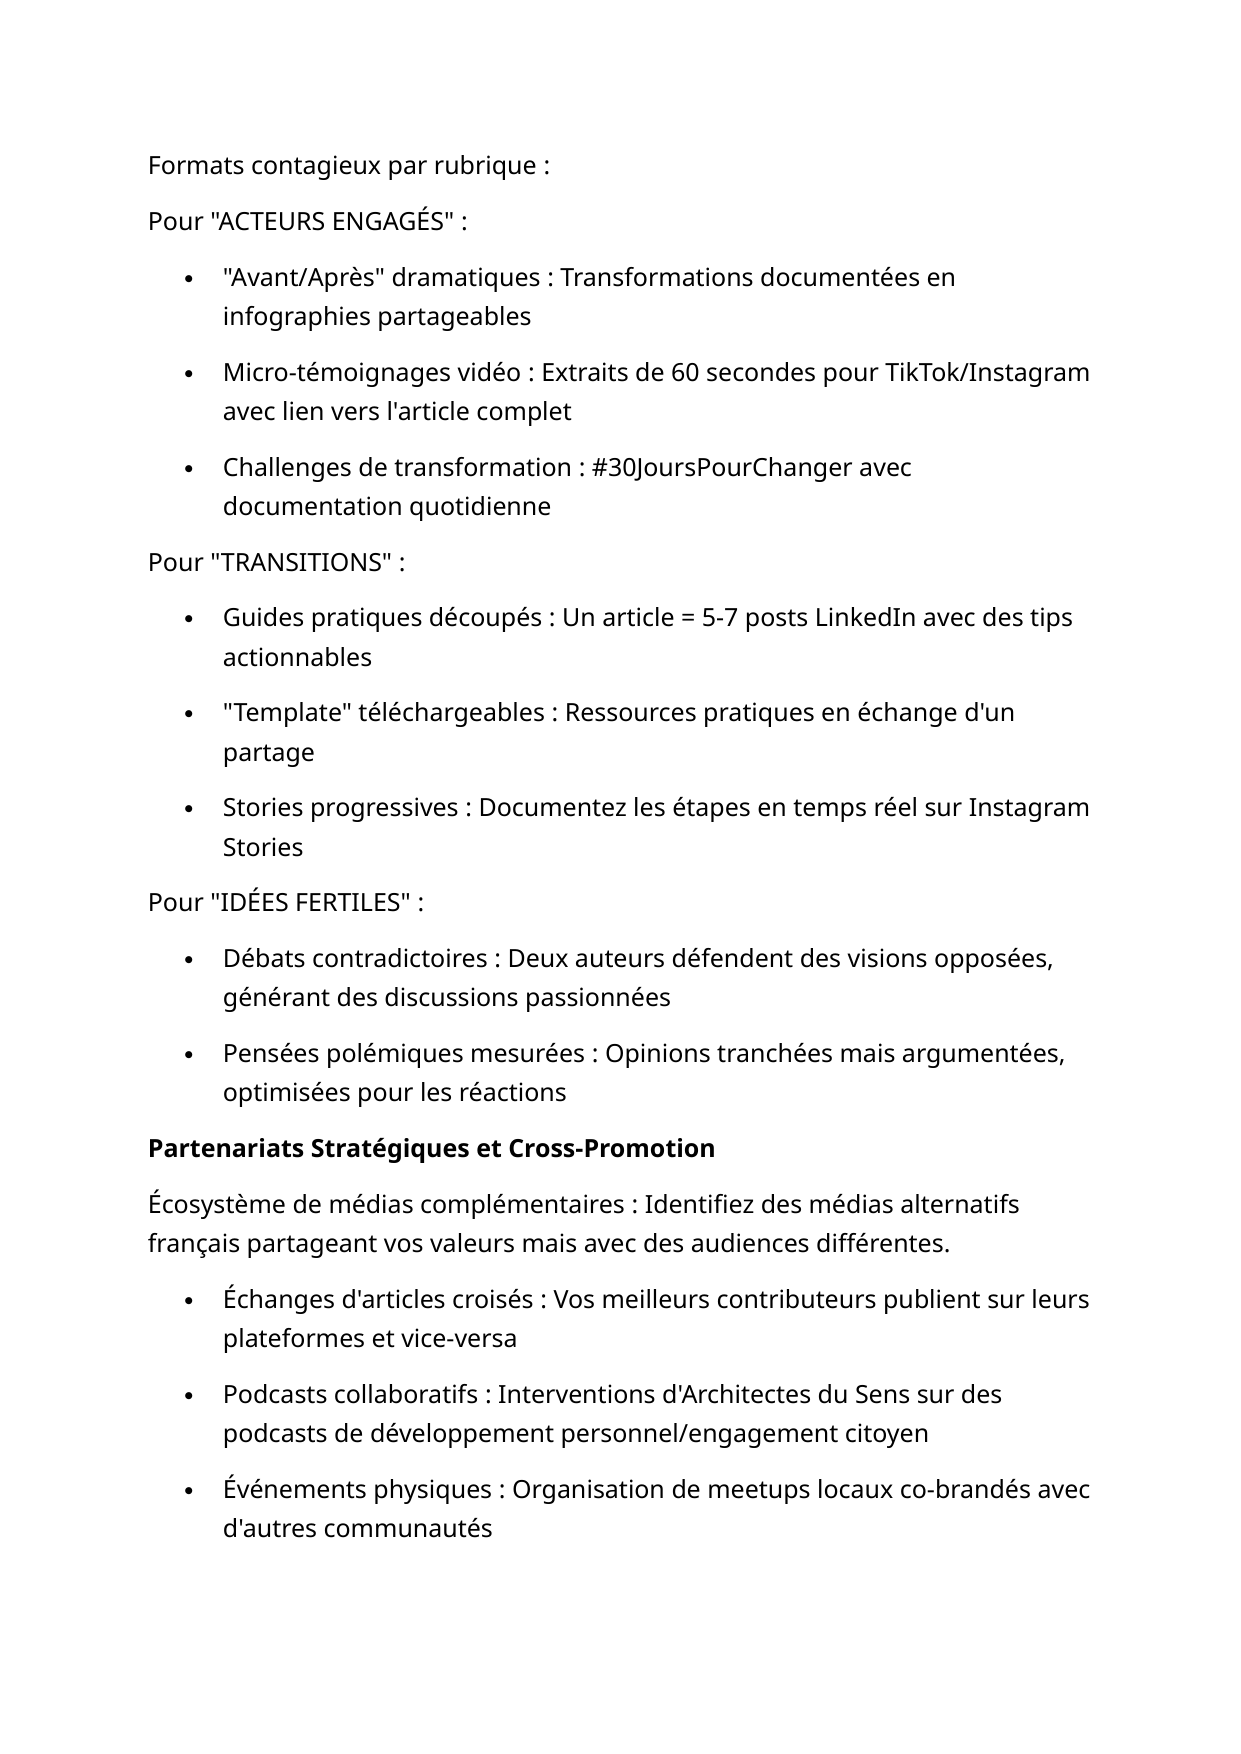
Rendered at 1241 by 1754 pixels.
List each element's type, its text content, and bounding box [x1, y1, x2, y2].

list "Avant/Après" dramatiques : Transformations documentées en infographies partageables [185, 259, 1093, 332]
list Micro-témoignages vidéo : Extraits de 60 secondes pour TikTok/Instagram avec lien vers l'article complet [185, 354, 1093, 427]
text Partenariats Stratégiques et Cross-Promotion [148, 1131, 1093, 1165]
text Écosystème de médias complémentaires : Identifiez des médias alternatifs français partageant vos valeurs mais avec des audiences différentes.​ [148, 1187, 1093, 1260]
list Guides pratiques découpés : Un article = 5-7 posts LinkedIn avec des tips actionnables [185, 600, 1093, 673]
list Débats contradictoires : Deux auteurs défendent des visions opposées, générant des discussions passionnées [185, 941, 1093, 1014]
list "Template" téléchargeables : Ressources pratiques en échange d'un partage [185, 695, 1093, 768]
list Pensées polémiques mesurées : Opinions tranchées mais argumentées, optimisées pour les réactions​ [185, 1036, 1093, 1109]
list Stories progressives : Documentez les étapes en temps réel sur Instagram Stories​ [185, 790, 1093, 863]
list Podcasts collaboratifs : Interventions d'Architectes du Sens sur des podcasts de développement personnel/engagement citoyen [185, 1377, 1093, 1450]
text Pour "IDÉES FERTILES" : [148, 885, 1093, 919]
text Pour "TRANSITIONS" : [148, 544, 1093, 578]
list Challenges de transformation : #30JoursPourChanger avec documentation quotidienne [185, 449, 1093, 522]
text Formats contagieux par rubrique :​ [148, 148, 1093, 182]
text Pour "ACTEURS ENGAGÉS" : [148, 203, 1093, 237]
list Échanges d'articles croisés : Vos meilleurs contributeurs publient sur leurs plateformes et vice-versa [185, 1282, 1093, 1355]
list Événements physiques : Organisation de meetups locaux co-brandés avec d'autres communautés​ [185, 1472, 1093, 1545]
